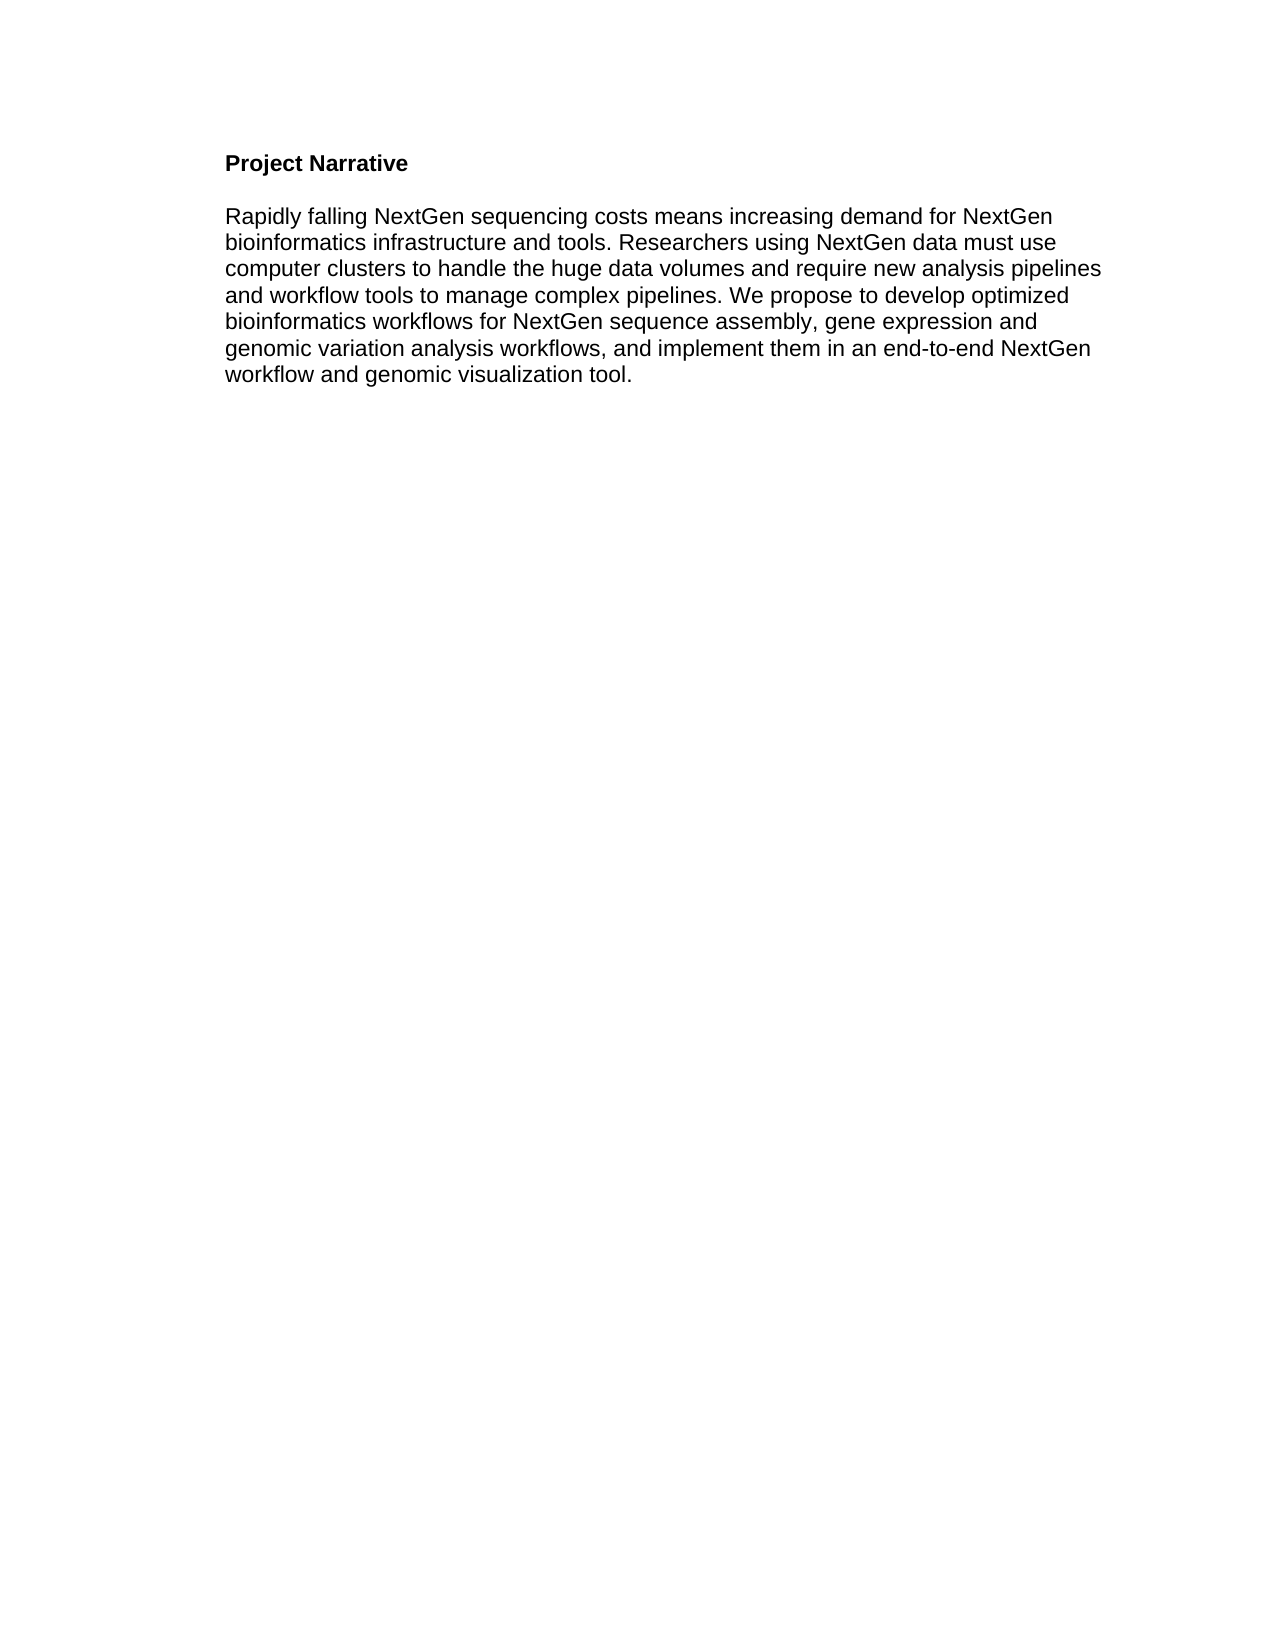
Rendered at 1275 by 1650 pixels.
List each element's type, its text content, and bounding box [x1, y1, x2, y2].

text Project Narrative [225, 150, 1125, 176]
text Rapidly falling NextGen sequencing costs means increasing demand for NextGen bioinformatics infrastructure and tools. Researchers using NextGen data must use computer clusters to handle the huge data volumes and require new analysis pipelines and workflow tools to manage complex pipelines. We propose to develop optimized bioinformatics workflows for NextGen sequence assembly, gene expression and genomic variation analysis workflows, and implement them in an end-to-end NextGen workflow and genomic visualization tool. [225, 203, 1125, 387]
